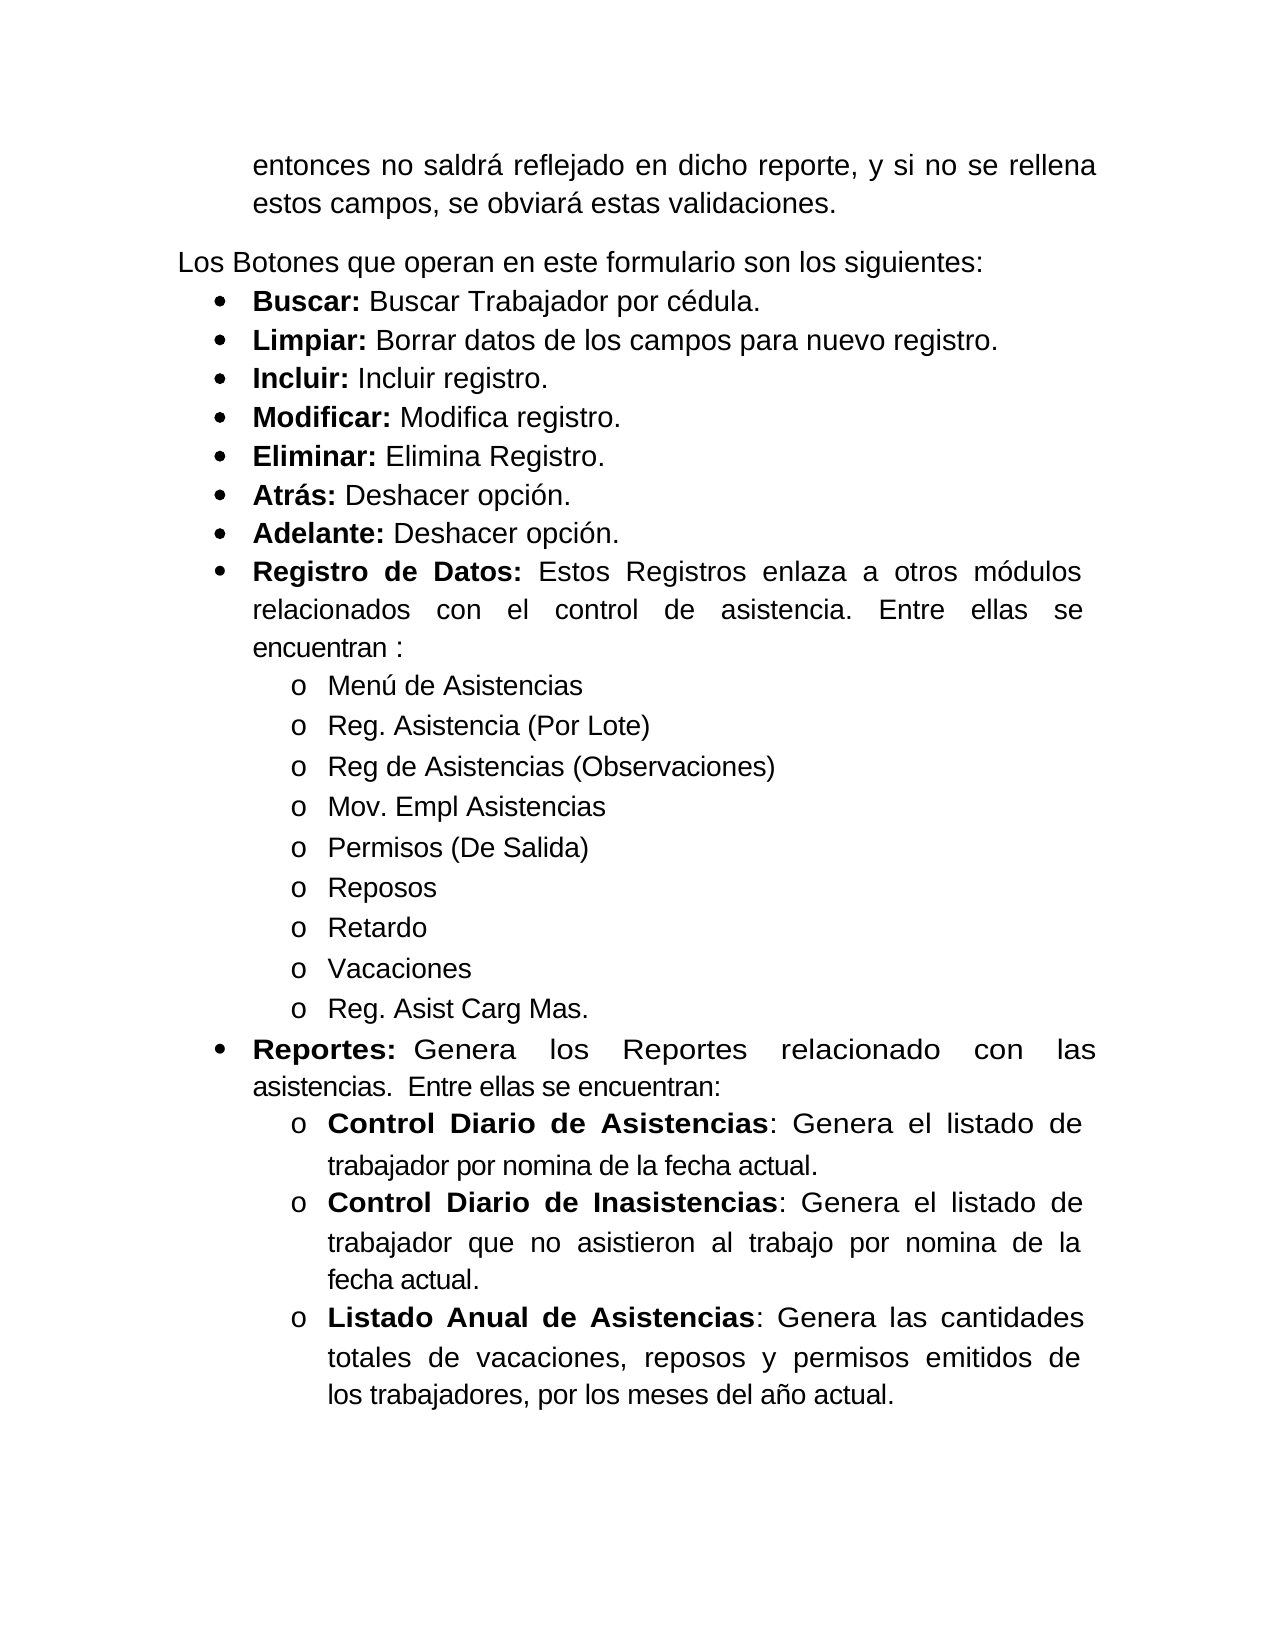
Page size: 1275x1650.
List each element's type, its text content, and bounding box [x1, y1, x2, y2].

list Reportes: Genera los Reportes relacionado con las asistencias. Entre ellas se encuentran: [215, 1033, 1098, 1103]
list Modificar: Modifica registro. [215, 400, 1098, 434]
list Adelante: Deshacer opción. [215, 517, 1098, 550]
list Eliminar: Elimina Registro. [215, 439, 1098, 473]
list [215, 148, 1098, 220]
list Reg. Asist Carg Mas. [290, 992, 1098, 1027]
list Buscar: Buscar Trabajador por cédula. [215, 284, 1098, 318]
list Limpiar: Borrar datos de los campos para nuevo registro. [215, 323, 1098, 357]
text Los Botones que operan en este formulario son los siguientes: [177, 246, 1098, 279]
list Retardo [290, 911, 1098, 947]
list Control Diario de Inasistencias: Genera el listado de trabajador que no asistieron al trabajo por nomina de la fecha actual. [290, 1186, 1098, 1296]
list Permisos (De Salida) [290, 831, 1098, 866]
list Registro de Datos: Estos Registros enlaza a otros módulos relacionados con el control de asistencia. Entre ellas se encuentran : [215, 555, 1098, 664]
list Listado Anual de Asistencias: Genera las cantidades totales de vacaciones, reposos y permisos emitidos de los trabajadores, por los meses del año actual. [290, 1301, 1098, 1410]
list Reg de Asistencias (Observaciones) [290, 750, 1098, 785]
list Menú de Asistencias [290, 669, 1098, 704]
list Vacaciones [290, 952, 1098, 987]
list Mov. Empl Asistencias [290, 790, 1098, 825]
list Reposos [290, 871, 1098, 906]
list Control Diario de Asistencias: Genera el listado de trabajador por nomina de la fecha actual. [290, 1107, 1098, 1181]
list Atrás: Deshacer opción. [215, 478, 1098, 512]
list Reg. Asistencia (Por Lote) [290, 709, 1098, 744]
list Incluir: Incluir registro. [215, 362, 1098, 395]
